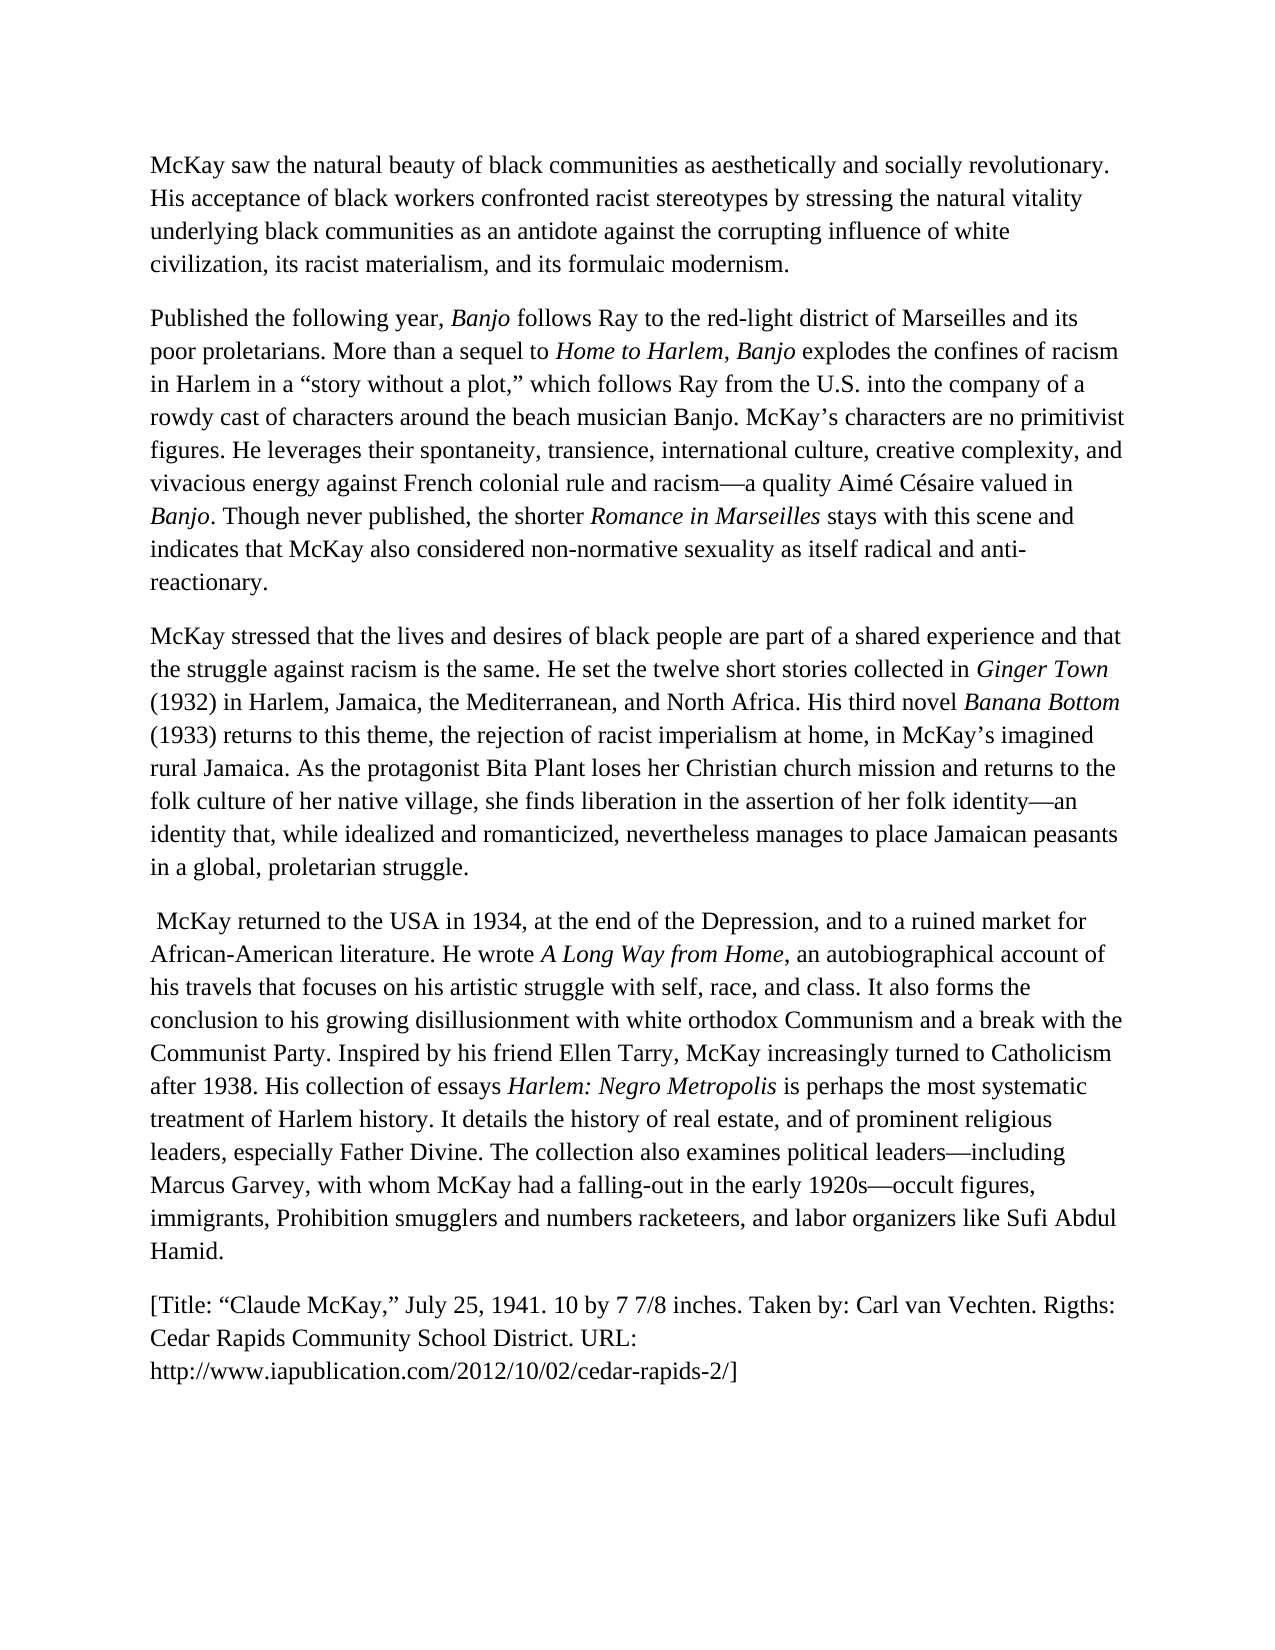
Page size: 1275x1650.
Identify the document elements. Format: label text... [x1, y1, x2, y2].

text Published the following year, Banjo follows Ray to the red-light district of Marseilles and its poor proletarians. More than a sequel to Home to Harlem, Banjo explodes the confines of racism in Harlem in a “story without a plot,” which follows Ray from the U.S. into the company of a rowdy cast of characters around the beach musician Banjo. McKay’s characters are no primitivist figures. He leverages their spontaneity, transience, international culture, creative complexity, and vivacious energy against French colonial rule and racism—a quality Aimé Césaire valued in Banjo. Though never published, the shorter Romance in Marseilles stays with this scene and indicates that McKay also considered non-normative sexuality as itself radical and anti-reactionary. [150, 303, 1125, 596]
text [Title: “Claude McKay,” July 25, 1941. 10 by 7 7/8 inches. Taken by: Carl van Vechten. Rigths: Cedar Rapids Community School District. URL: http://www.iapublication.com/2012/10/02/cedar-rapids-2/] [150, 1290, 1125, 1385]
text McKay saw the natural beauty of black communities as aesthetically and socially revolutionary. His acceptance of black workers confronted racist stereotypes by stressing the natural vitality underlying black communities as an antidote against the corrupting influence of white civilization, its racist materialism, and its formulaic modernism. [150, 150, 1125, 278]
text McKay returned to the USA in 1934, at the end of the Depression, and to a ruined market for African-American literature. He wrote A Long Way from Home, an autobiographical account of his travels that focuses on his artistic struggle with self, race, and class. It also forms the conclusion to his growing disillusionment with white orthodox Communism and a break with the Communist Party. Inspired by his friend Ellen Tarry, McKay increasingly turned to Catholicism after 1938. His collection of essays Harlem: Negro Metropolis is perhaps the most systematic treatment of Harlem history. It details the history of real estate, and of prominent religious leaders, especially Father Divine. The collection also examines political leaders—including Marcus Garvey, with whom McKay had a falling-out in the early 1920s—occult figures, immigrants, Prohibition smugglers and numbers racketeers, and labor organizers like Sufi Abdul Hamid. [150, 906, 1125, 1265]
text McKay stressed that the lives and desires of black people are part of a shared experience and that the struggle against racism is the same. He set the twelve short stories collected in Ginger Town (1932) in Harlem, Jamaica, the Mediterranean, and North Africa. His third novel Banana Bottom (1933) returns to this theme, the rejection of racist imperialism at home, in McKay’s imagined rural Jamaica. As the protagonist Bita Plant loses her Christian church mission and returns to the folk culture of her native village, she finds liberation in the assertion of her folk identity—an identity that, while idealized and romanticized, nevertheless manages to place Jamaican peasants in a global, proletarian struggle. [150, 621, 1125, 881]
